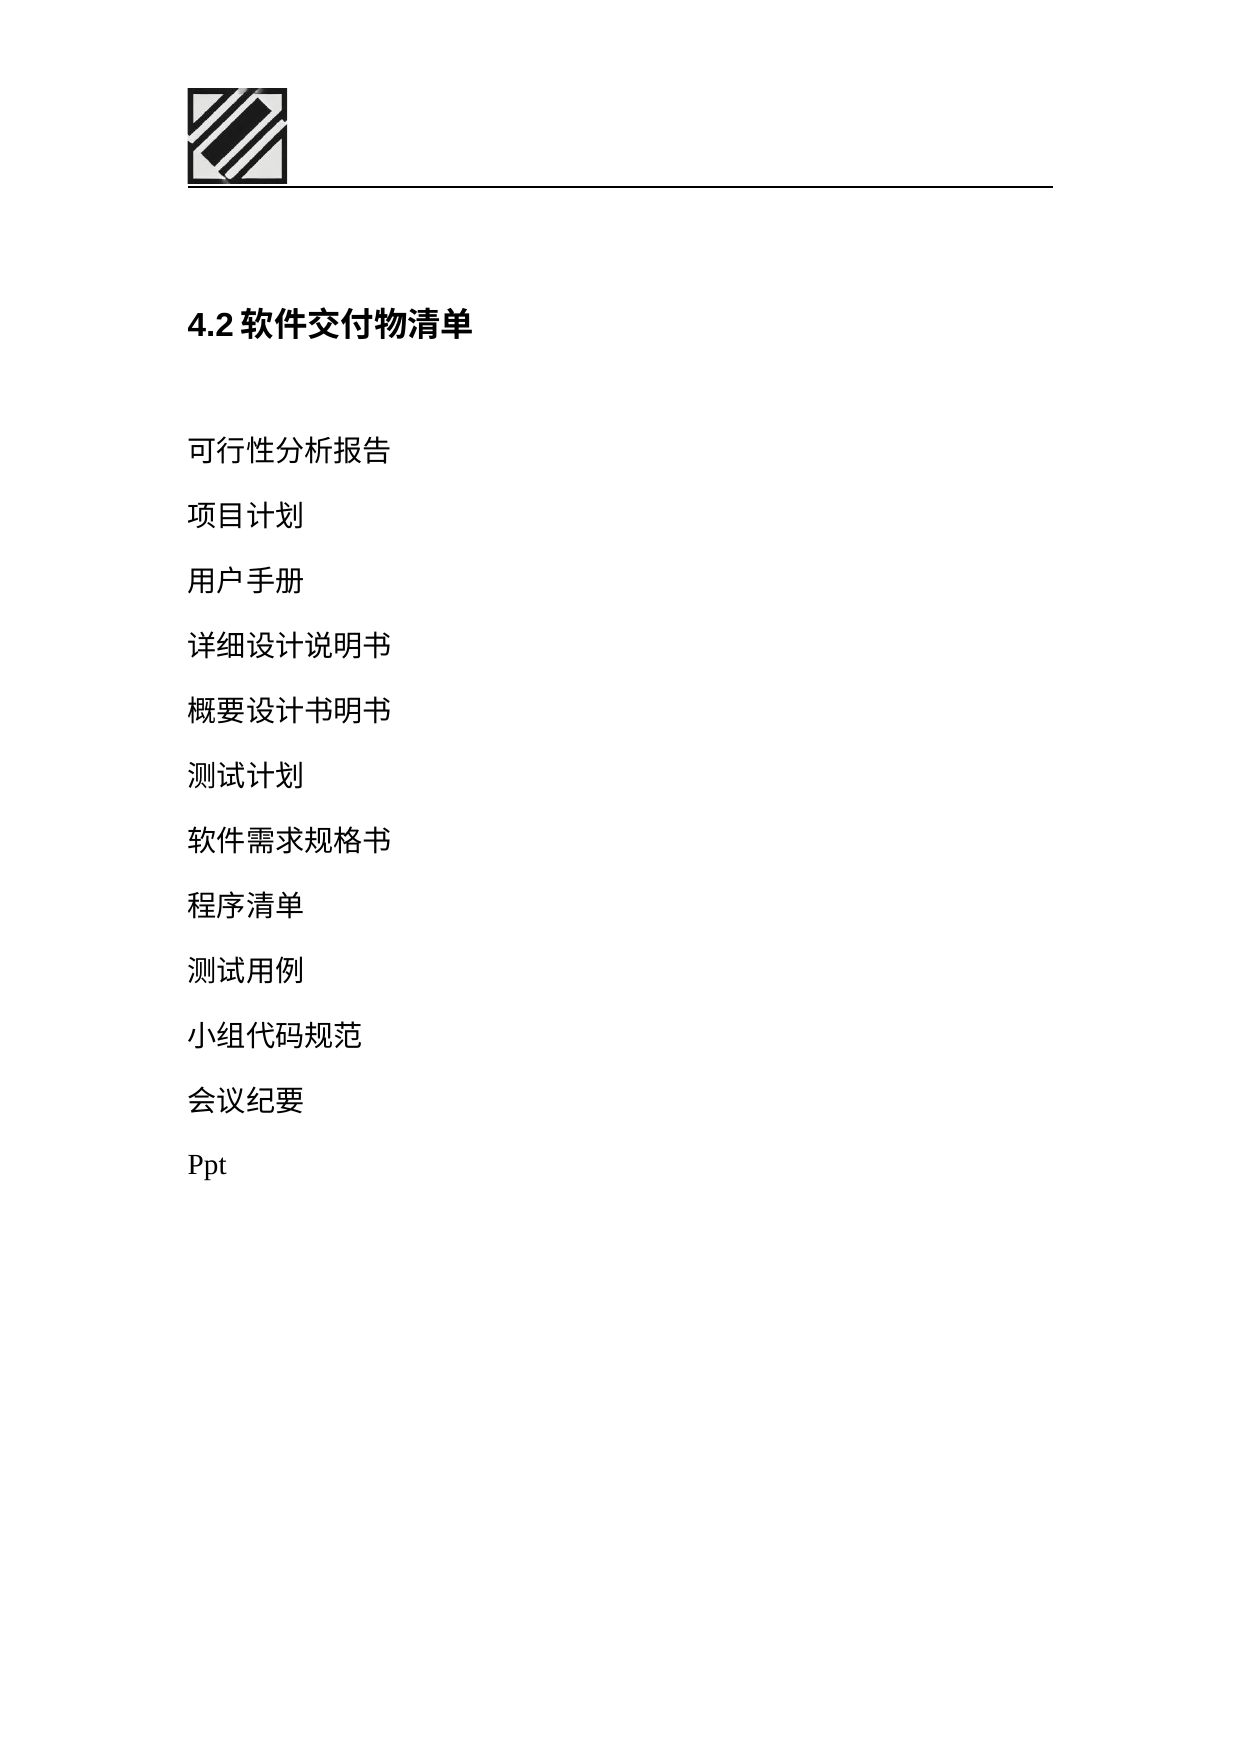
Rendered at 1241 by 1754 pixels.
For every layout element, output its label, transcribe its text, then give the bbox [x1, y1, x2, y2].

text 可行性分析报告 [187, 416, 1053, 481]
text 会议纪要 [187, 1066, 1053, 1131]
text 软件需求规格书 [187, 806, 1053, 871]
picture [187, 88, 288, 184]
text 小组代码规范 [187, 1001, 1053, 1066]
subtitle 4.2软件交付物清单 [187, 289, 1053, 354]
text 项目计划 [187, 481, 1053, 546]
text 详细设计说明书 [187, 611, 1053, 676]
text 测试用例 [187, 936, 1053, 1001]
text 测试计划 [187, 741, 1053, 806]
text 程序清单 [187, 871, 1053, 936]
text Ppt [187, 1131, 1053, 1196]
text 用户手册 [187, 546, 1053, 611]
text 概要设计书明书 [187, 676, 1053, 741]
